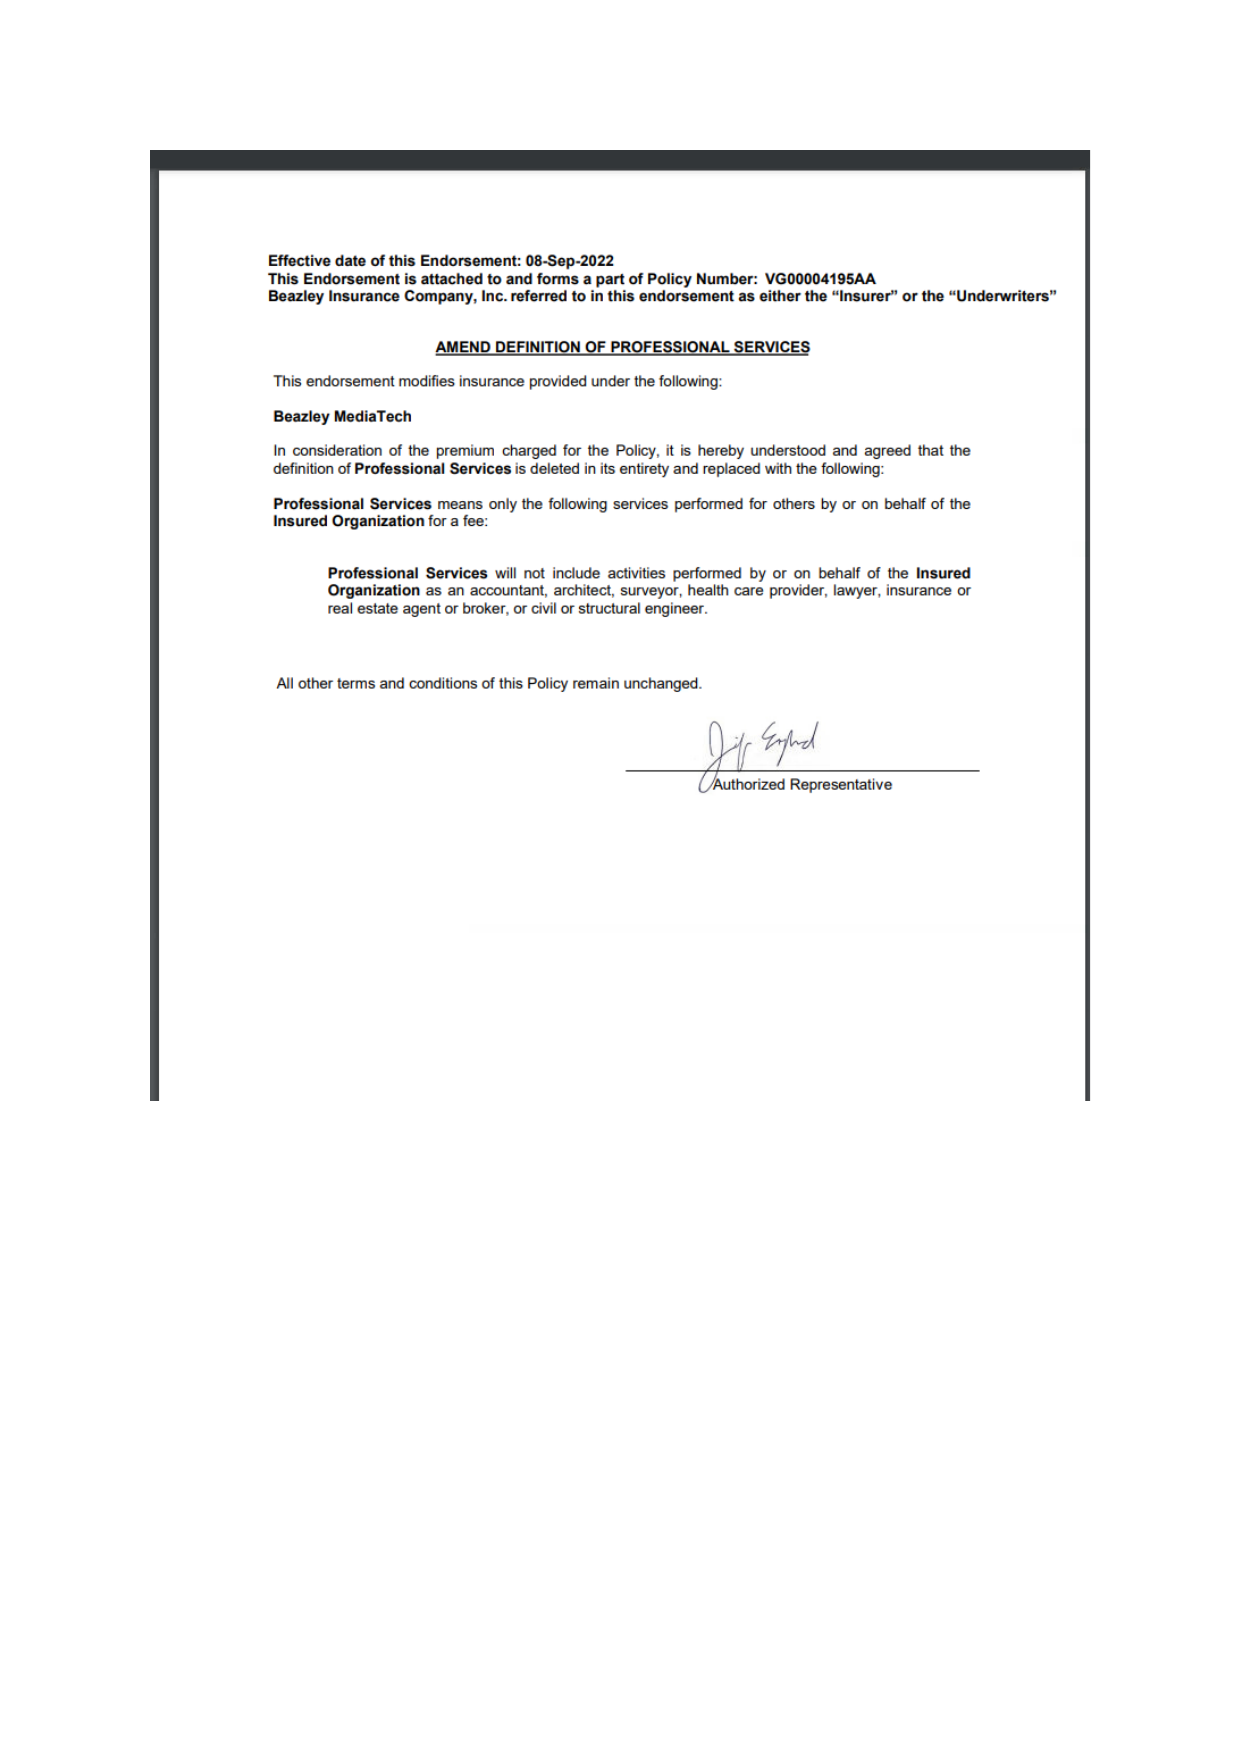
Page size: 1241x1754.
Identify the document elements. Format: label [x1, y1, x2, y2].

picture [150, 150, 1091, 1101]
